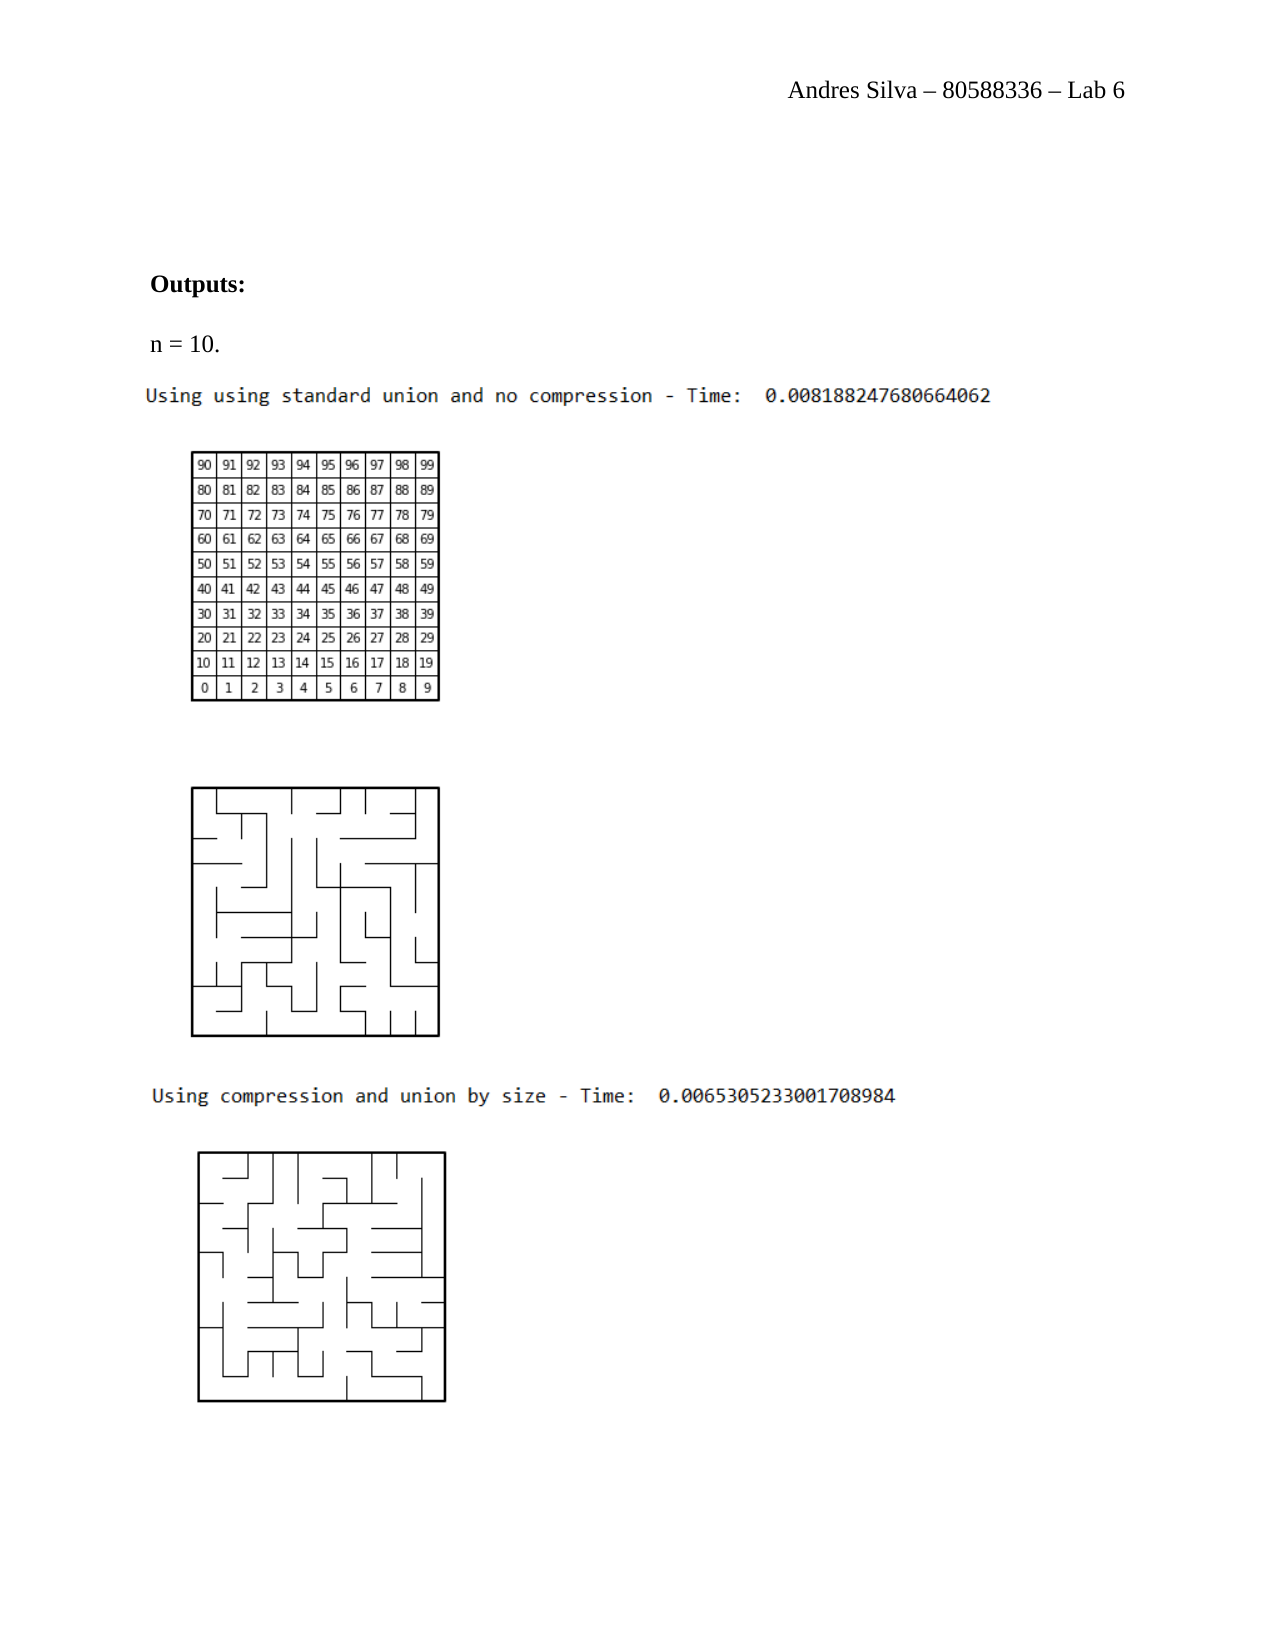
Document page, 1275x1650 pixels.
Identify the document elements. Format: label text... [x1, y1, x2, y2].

picture [141, 382, 1012, 1051]
text n = 10. [150, 329, 1125, 358]
picture [150, 1085, 904, 1415]
text Outputs: [150, 269, 1125, 298]
